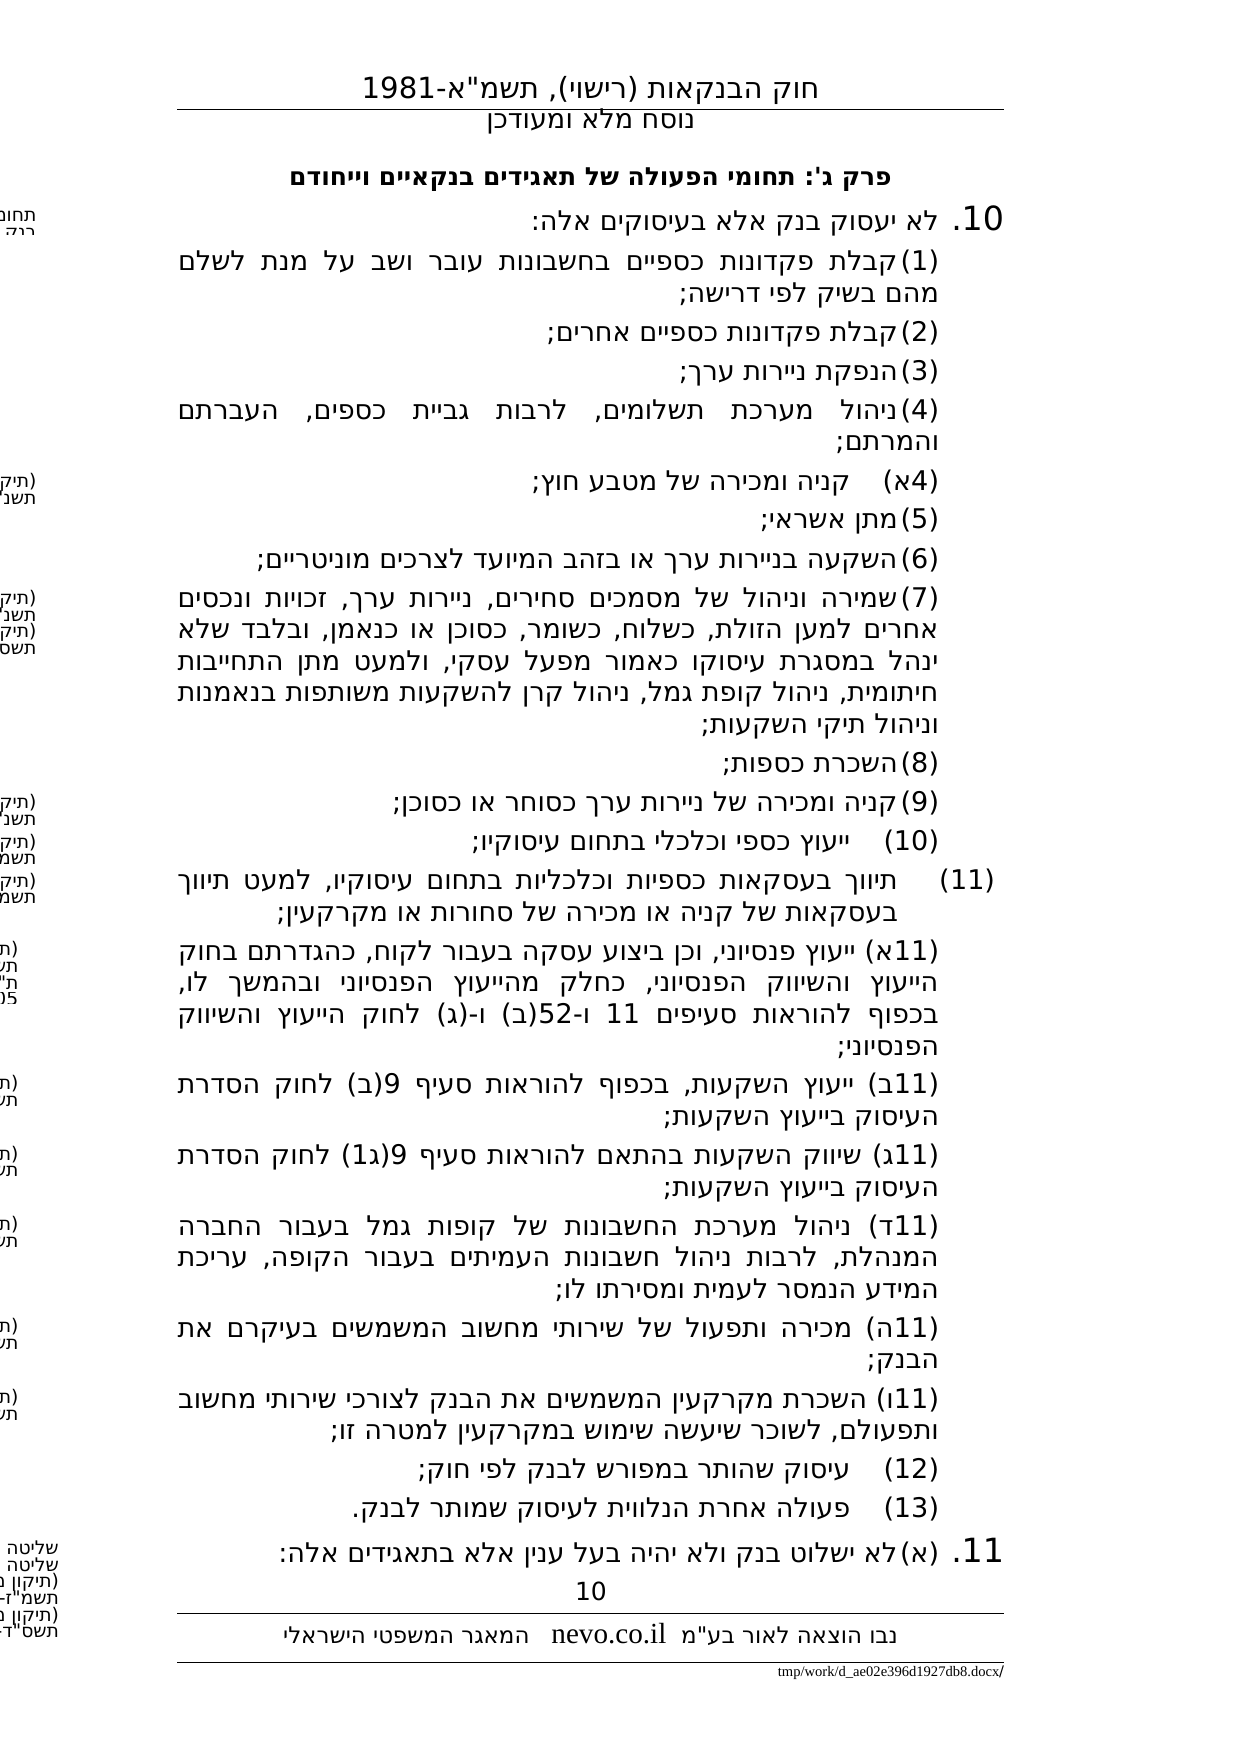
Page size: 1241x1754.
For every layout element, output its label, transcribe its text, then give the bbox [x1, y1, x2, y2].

text (11ב) ייעוץ השקעות, בכפוף להוראות סעיף 9(ב) לחוק הסדרת העיסוק בייעוץ השקעות; [177, 1069, 939, 1132]
text (13) פעולה אחרת הנלווית לעיסוק שמותר לבנק. [177, 1493, 939, 1524]
text (10) ייעוץ כספי וכלכלי בתחום עיסוקיו; [177, 825, 939, 857]
text (11ה) מכירה ותפעול של שירותי מחשוב המשמשים בעיקרם את הבנק; [177, 1312, 939, 1375]
list תיווך בעסקאות כספיות וכלכליות בתחום עיסוקיו, למעט תיווך בעסקאות של קניה או מכירה של סחורות או מקרקעין; [177, 864, 939, 928]
text (6) השקעה בניירות ערך או בזהב המיועד לצרכים מוניטריים; [177, 543, 939, 574]
text (2) קבלת פקדונות כספיים אחרים; [177, 316, 939, 348]
text (4א) קניה ומכירה של מטבע חוץ; [177, 465, 939, 496]
text (11ד) ניהול מערכת החשבונות של קופות גמל בעבור החברה המנהלת, לרבות ניהול חשבונות העמיתים בעבור הקופה, עריכת המידע הנמסר לעמית ומסירתו לו; [177, 1210, 939, 1305]
text (1) קבלת פקדונות כספיים בחשבונות עובר ושב על מנת לשלם מהם בשיק לפי דרישה; [177, 245, 939, 308]
text (12) עיסוק שהותר במפורש לבנק לפי חוק; [177, 1453, 939, 1485]
text (11א) ייעוץ פנסיוני, וכן ביצוע עסקה בעבור לקוח, כהגדרתם בחוק הייעוץ והשיווק הפנסיוני, כחלק מהייעוץ הפנסיוני ובהמשך לו, בכפוף להוראות סעיפים 11 ו-52(ב) ו-(ג) לחוק הייעוץ והשיווק הפנסיוני; [177, 935, 939, 1061]
text (4) ניהול מערכת תשלומים, לרבות גביית כספים, העברתם והמרתם; [177, 394, 939, 457]
text פרק ג': תחומי הפעולה של תאגידים בנקאיים וייחודם [177, 162, 1004, 192]
text (8) השכרת כספות; [177, 747, 939, 779]
text 10. לא יעסוק בנק אלא בעיסוקים אלה: [177, 199, 1004, 238]
text (5) מתן אשראי; [177, 504, 939, 535]
text (11ג) שיווק השקעות בהתאם להוראות סעיף 9(ג1) לחוק הסדרת העיסוק בייעוץ השקעות; [177, 1139, 939, 1203]
text (7) שמירה וניהול של מסמכים סחירים, ניירות ערך, זכויות ונכסים אחרים למען הזולת, כשלוח, כשומר, כסוכן או כנאמן, ובלבד שלא ינהל במסגרת עיסוקו כאמור מפעל עסקי, ולמעט מתן התחייבות חיתומית, ניהול קופת גמל, ניהול קרן להשקעות משותפות בנאמנות וניהול תיקי השקעות; [177, 582, 939, 740]
text (3) הנפקת ניירות ערך; [177, 355, 939, 387]
text 11. (א) לא ישלוט בנק ולא יהיה בעל ענין אלא בתאגידים אלה: [177, 1532, 1004, 1571]
text (9) קניה ומכירה של ניירות ערך כסוחר או כסוכן; [177, 786, 939, 818]
text (11ו) השכרת מקרקעין המשמשים את הבנק לצורכי שירותי מחשוב ותפעולם, לשוכר שיעשה שימוש במקרקעין למטרה זו; [177, 1383, 939, 1446]
